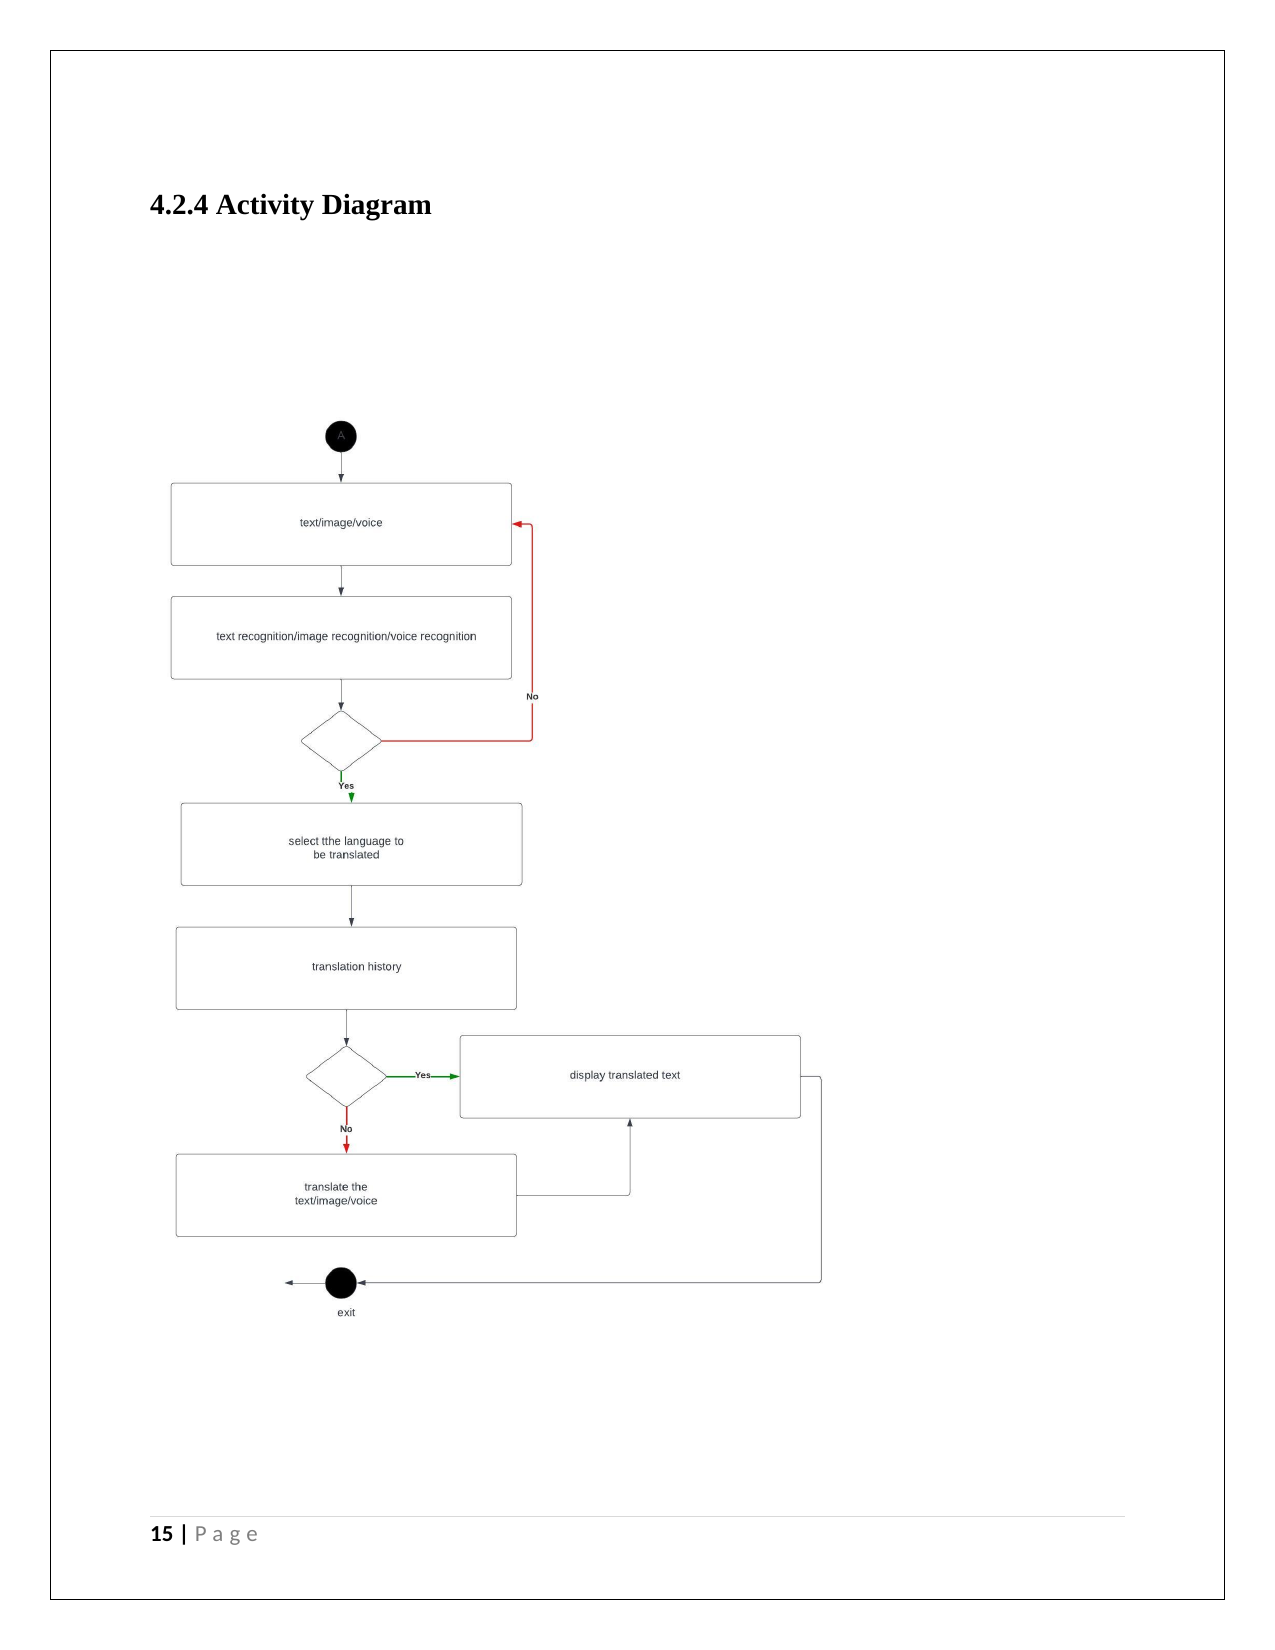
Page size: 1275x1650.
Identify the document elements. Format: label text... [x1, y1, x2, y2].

subtitle 4.2.4 Activity Diagram [150, 187, 1125, 221]
picture [150, 401, 842, 1350]
